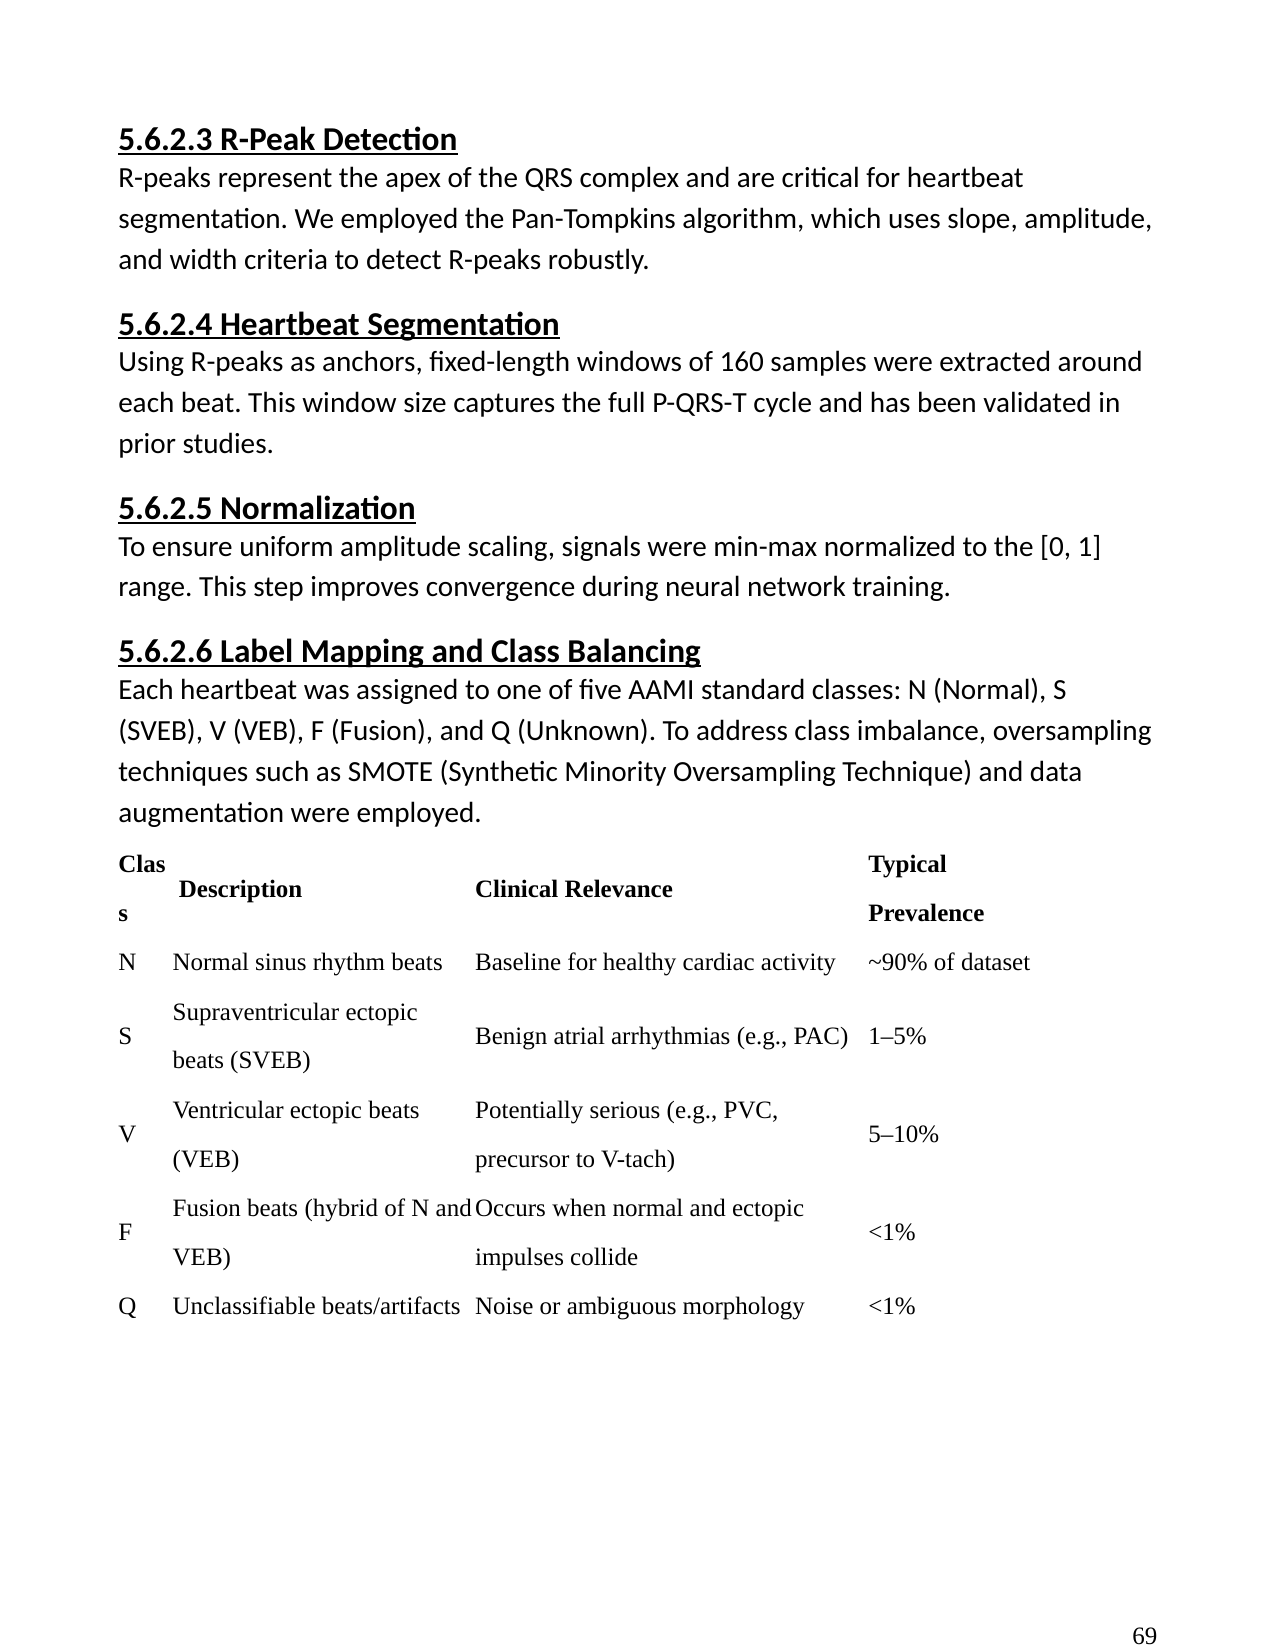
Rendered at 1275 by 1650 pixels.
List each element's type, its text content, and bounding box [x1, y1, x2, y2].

subtitle 5.6.2.3 R-Peak Detection [118, 118, 1157, 159]
table_cell Potentially serious (e.g., PVC, precursor to V-tach) [475, 1095, 868, 1193]
table_cell Unclassifiable beats/artifacts [173, 1291, 475, 1340]
table_cell Supraventricular ectopic beats (SVEB) [173, 997, 475, 1095]
text Each heartbeat was assigned to one of five AAMI standard classes: N (Normal), S (SVEB), V (VEB), F (Fusion), and Q (Unknown). To address class imbalance, oversampling techniques such as SMOTE (Synthetic Minority Oversampling Technique) and data augmentation were employed. [118, 671, 1157, 829]
table_cell Occurs when normal and ectopic impulses collide [475, 1193, 868, 1291]
table_cell Baseline for healthy cardiac activity [475, 948, 868, 997]
table_cell S [118, 997, 172, 1095]
table_cell ~90% of dataset [868, 948, 1033, 997]
table_cell <1% [868, 1193, 1033, 1291]
table_cell Q [118, 1291, 172, 1340]
table_header Typical Prevalence [868, 849, 1033, 947]
table_header Clinical Relevance [475, 849, 868, 947]
table_header Class [118, 849, 172, 947]
table_cell 5–10% [868, 1095, 1033, 1193]
table_cell Benign atrial arrhythmias (e.g., PAC) [475, 997, 868, 1095]
table_header Description [173, 849, 475, 947]
table_cell <1% [868, 1291, 1033, 1340]
table_cell Noise or ambiguous morphology [475, 1291, 868, 1340]
table_cell 1–5% [868, 997, 1033, 1095]
text Using R-peaks as anchors, fixed-length windows of 160 samples were extracted around each beat. This window size captures the full P-QRS-T cycle and has been validated in prior studies. [118, 343, 1157, 461]
text R-peaks represent the apex of the QRS complex and are critical for heartbeat segmentation. We employed the Pan-Tompkins algorithm, which uses slope, amplitude, and width criteria to detect R-peaks robustly. [118, 159, 1157, 276]
text To ensure uniform amplitude scaling, signals were min-max normalized to the [0, 1] range. This step improves convergence during neural network training. [118, 528, 1157, 604]
subtitle 5.6.2.6 Label Mapping and Class Balancing [118, 630, 1157, 671]
table_cell F [118, 1193, 172, 1291]
table_cell N [118, 948, 172, 997]
subtitle 5.6.2.4 Heartbeat Segmentation [118, 302, 1157, 343]
table_cell V [118, 1095, 172, 1193]
table_cell Ventricular ectopic beats (VEB) [173, 1095, 475, 1193]
table_cell Fusion beats (hybrid of N and VEB) [173, 1193, 475, 1291]
table_cell Normal sinus rhythm beats [173, 948, 475, 997]
subtitle 5.6.2.5 Normalization [118, 487, 1157, 528]
